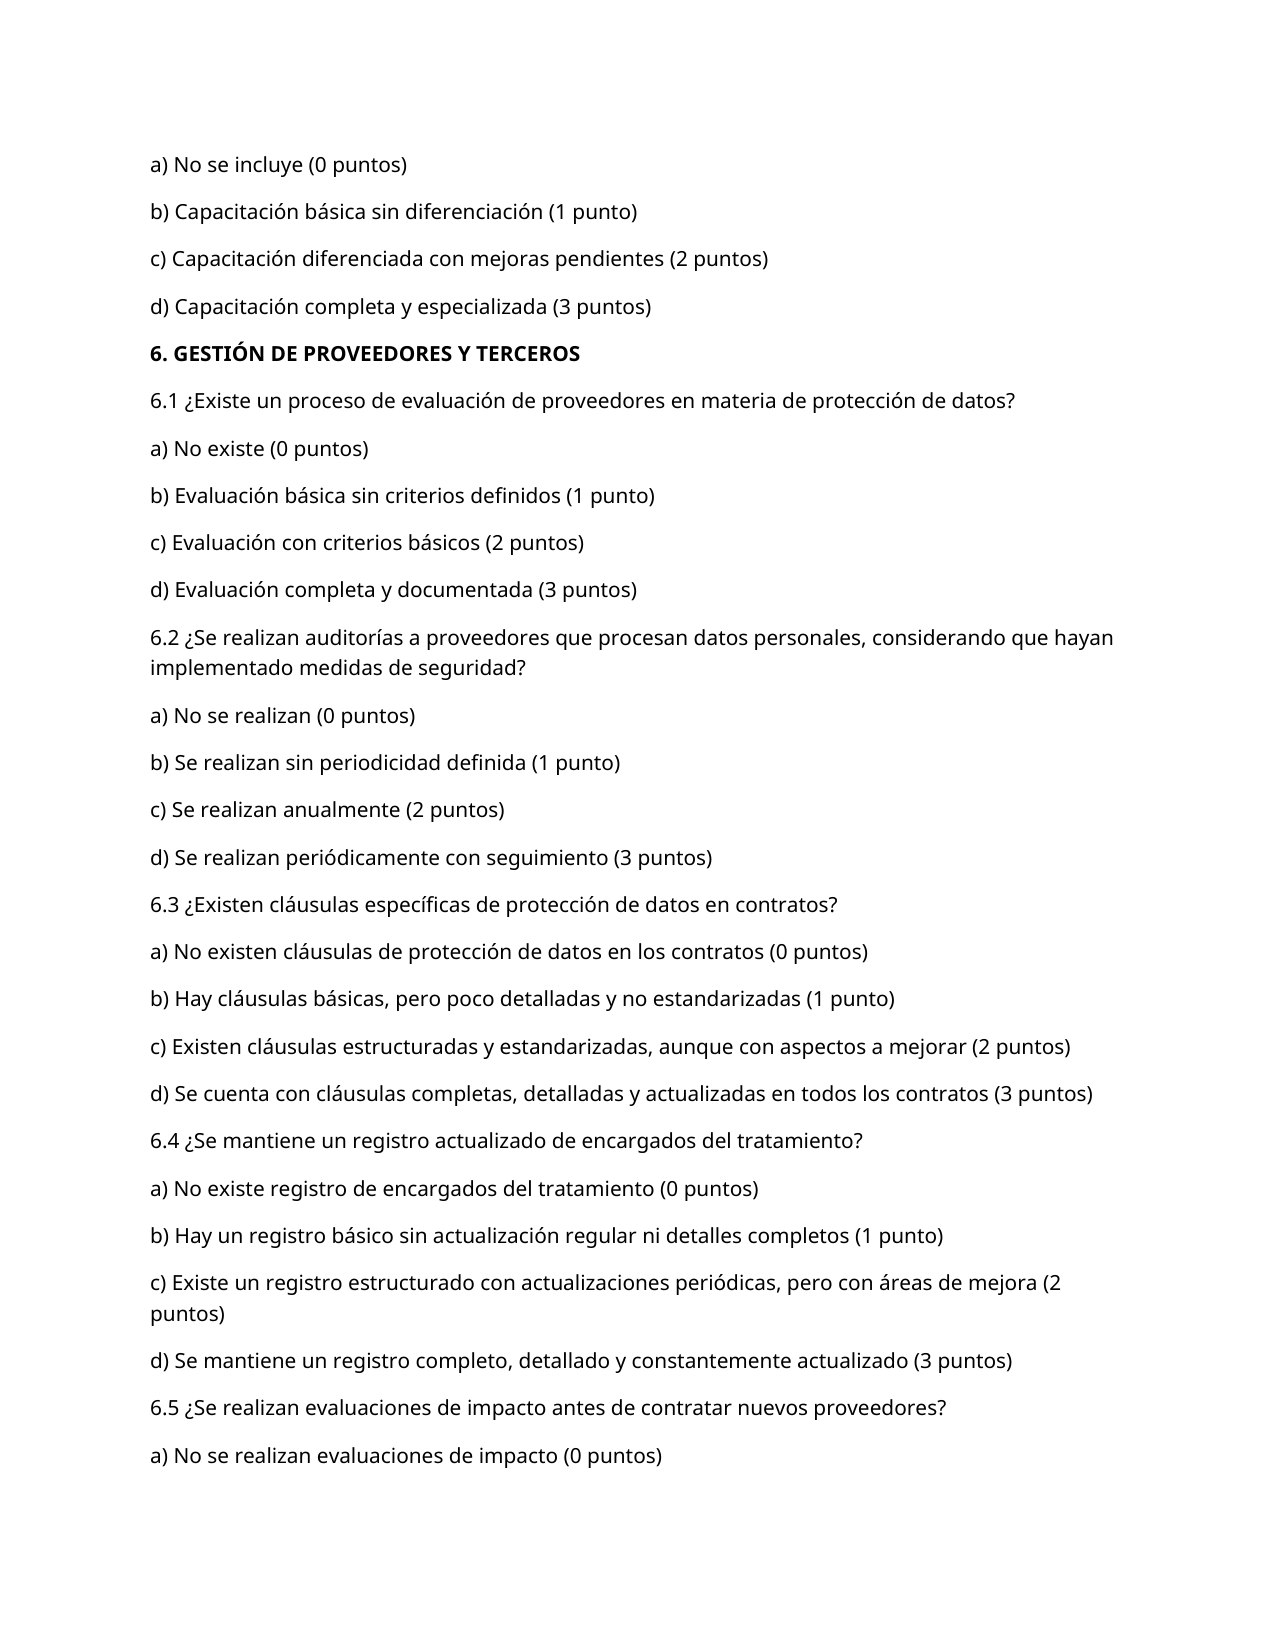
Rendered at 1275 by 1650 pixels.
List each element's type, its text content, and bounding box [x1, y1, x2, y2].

text 6.4 ¿Se mantiene un registro actualizado de encargados del tratamiento? [150, 1126, 1125, 1155]
text 6.2 ¿Se realizan auditorías a proveedores que procesan datos personales, considerando que hayan implementado medidas de seguridad? [150, 623, 1125, 682]
text d) Se realizan periódicamente con seguimiento (3 puntos) [150, 843, 1125, 871]
text d) Capacitación completa y especializada (3 puntos) [150, 292, 1125, 320]
text a) No existe (0 puntos) [150, 434, 1125, 462]
text a) No existe registro de encargados del tratamiento (0 puntos) [150, 1174, 1125, 1202]
text b) Capacitación básica sin diferenciación (1 punto) [150, 197, 1125, 226]
text a) No se realizan evaluaciones de impacto (0 puntos) [150, 1441, 1125, 1469]
text d) Se cuenta con cláusulas completas, detalladas y actualizadas en todos los contratos (3 puntos) [150, 1079, 1125, 1108]
text a) No existen cláusulas de protección de datos en los contratos (0 puntos) [150, 937, 1125, 966]
text 6.3 ¿Existen cláusulas específicas de protección de datos en contratos? [150, 890, 1125, 918]
text b) Se realizan sin periodicidad definida (1 punto) [150, 748, 1125, 777]
text a) No se realizan (0 puntos) [150, 701, 1125, 729]
text 6. GESTIÓN DE PROVEEDORES Y TERCEROS [150, 339, 1125, 368]
text 6.1 ¿Existe un proceso de evaluación de proveedores en materia de protección de datos? [150, 386, 1125, 415]
text a) No se incluye (0 puntos) [150, 150, 1125, 178]
text b) Evaluación básica sin criterios definidos (1 punto) [150, 481, 1125, 509]
text c) Capacitación diferenciada con mejoras pendientes (2 puntos) [150, 244, 1125, 273]
text d) Se mantiene un registro completo, detallado y constantemente actualizado (3 puntos) [150, 1346, 1125, 1375]
text c) Evaluación con criterios básicos (2 puntos) [150, 528, 1125, 557]
text b) Hay cláusulas básicas, pero poco detalladas y no estandarizadas (1 punto) [150, 984, 1125, 1013]
text b) Hay un registro básico sin actualización regular ni detalles completos (1 punto) [150, 1221, 1125, 1249]
text c) Se realizan anualmente (2 puntos) [150, 795, 1125, 824]
text c) Existen cláusulas estructuradas y estandarizadas, aunque con aspectos a mejorar (2 puntos) [150, 1032, 1125, 1060]
text c) Existe un registro estructurado con actualizaciones periódicas, pero con áreas de mejora (2 puntos) [150, 1268, 1125, 1327]
text 6.5 ¿Se realizan evaluaciones de impacto antes de contratar nuevos proveedores? [150, 1393, 1125, 1422]
text d) Evaluación completa y documentada (3 puntos) [150, 576, 1125, 604]
